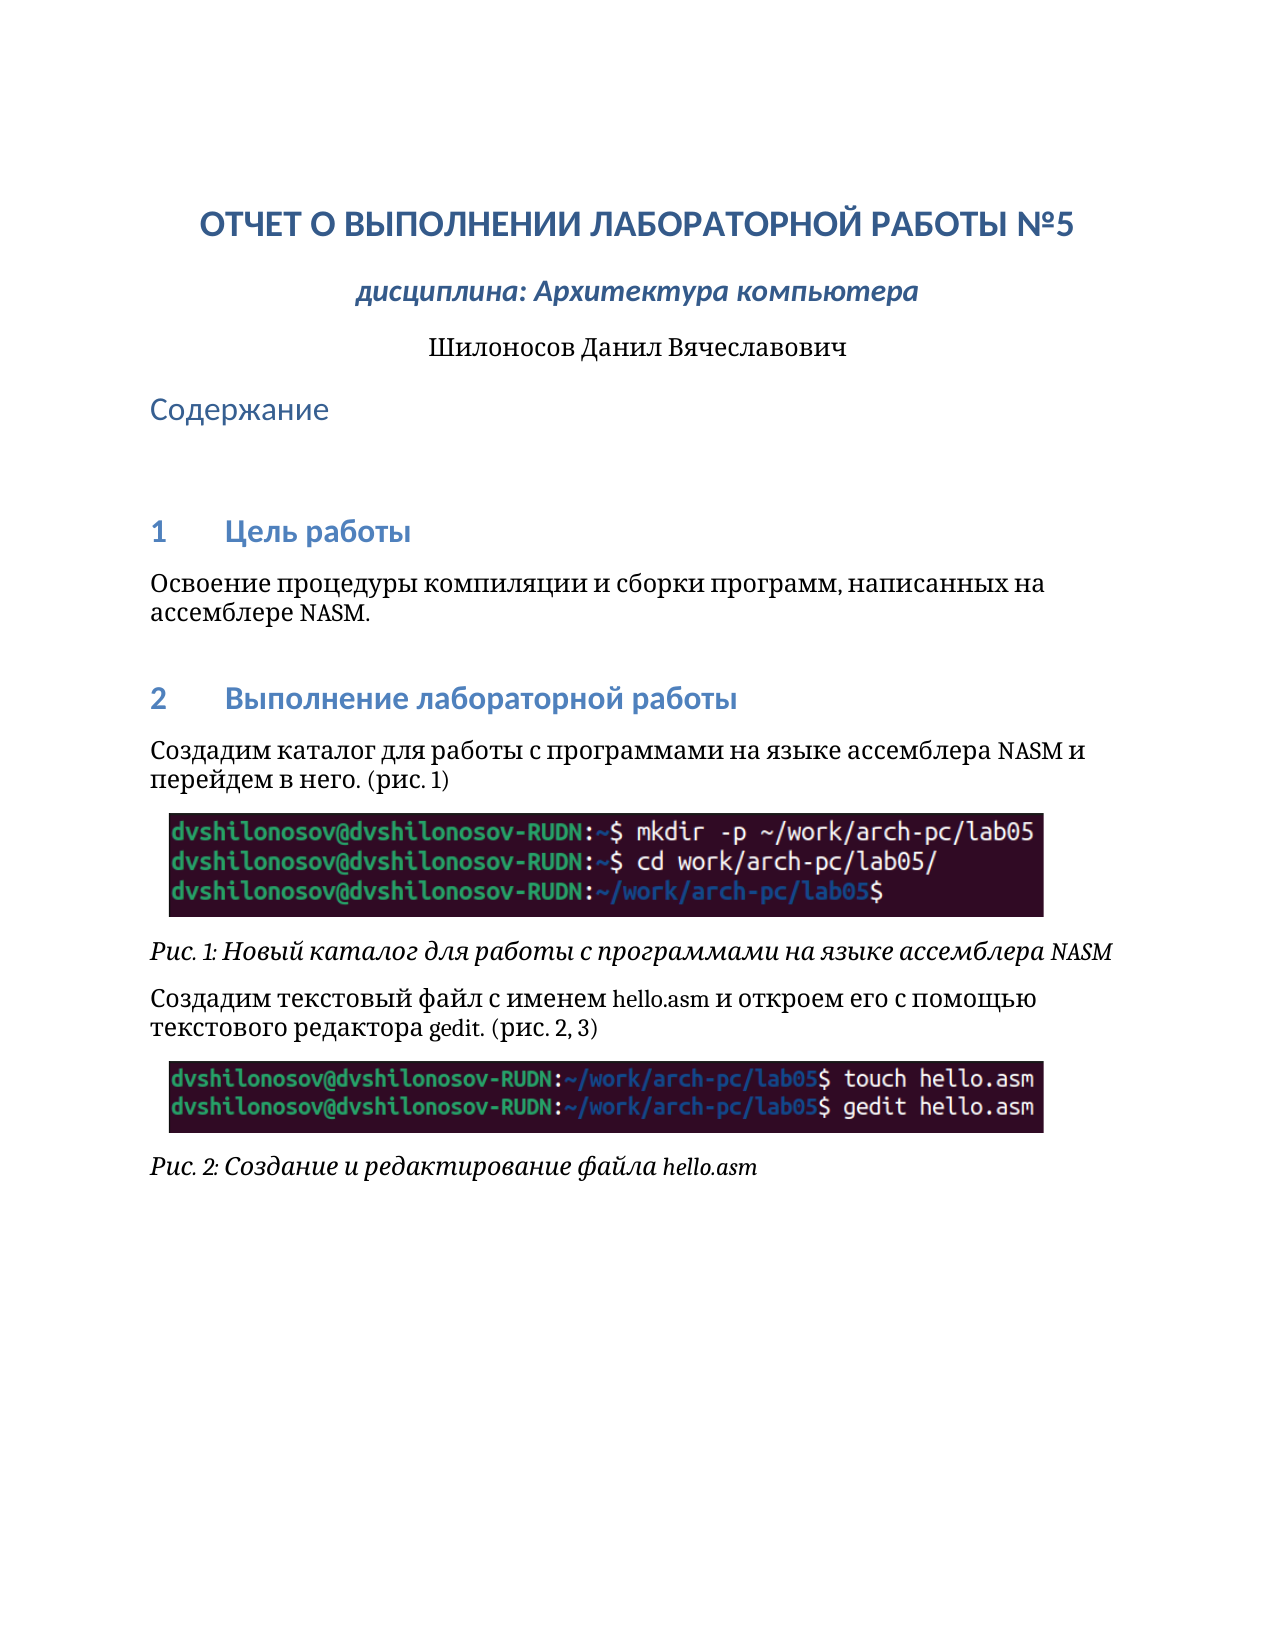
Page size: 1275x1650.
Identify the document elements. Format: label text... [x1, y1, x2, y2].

picture [168, 813, 1044, 917]
text Создадим текстовый файл с именем hello.asm и откроем его с помощью текстового редактора gedit. (рис. 2, 3) [150, 985, 1125, 1043]
text Создадим каталог для работы с программами на языке ассемблера NASM и перейдем в него. (рис. 1) [150, 737, 1125, 794]
title ОТЧЕТ О ВЫПОЛНЕНИИ ЛАБОРАТОРНОЙ РАБОТЫ №5 [150, 200, 1125, 246]
text Рис. 1: Новый каталог для работы с программами на языке ассемблера NASM [150, 938, 1125, 966]
text Рис. 2: Создание и редактирование файла hello.asm [150, 1153, 1125, 1182]
subtitle дисциплина: Архитектура компьютера [150, 271, 1125, 309]
picture [168, 1061, 1044, 1133]
text Шилоносов Данил Вячеславович [150, 334, 1125, 363]
subtitle 2 Выполнение лабораторной работы [150, 677, 1125, 718]
subtitle 1 Цель работы [150, 510, 1125, 551]
text Освоение процедуры компиляции и сборки программ, написанных на ассемблере NASM. [150, 570, 1125, 627]
